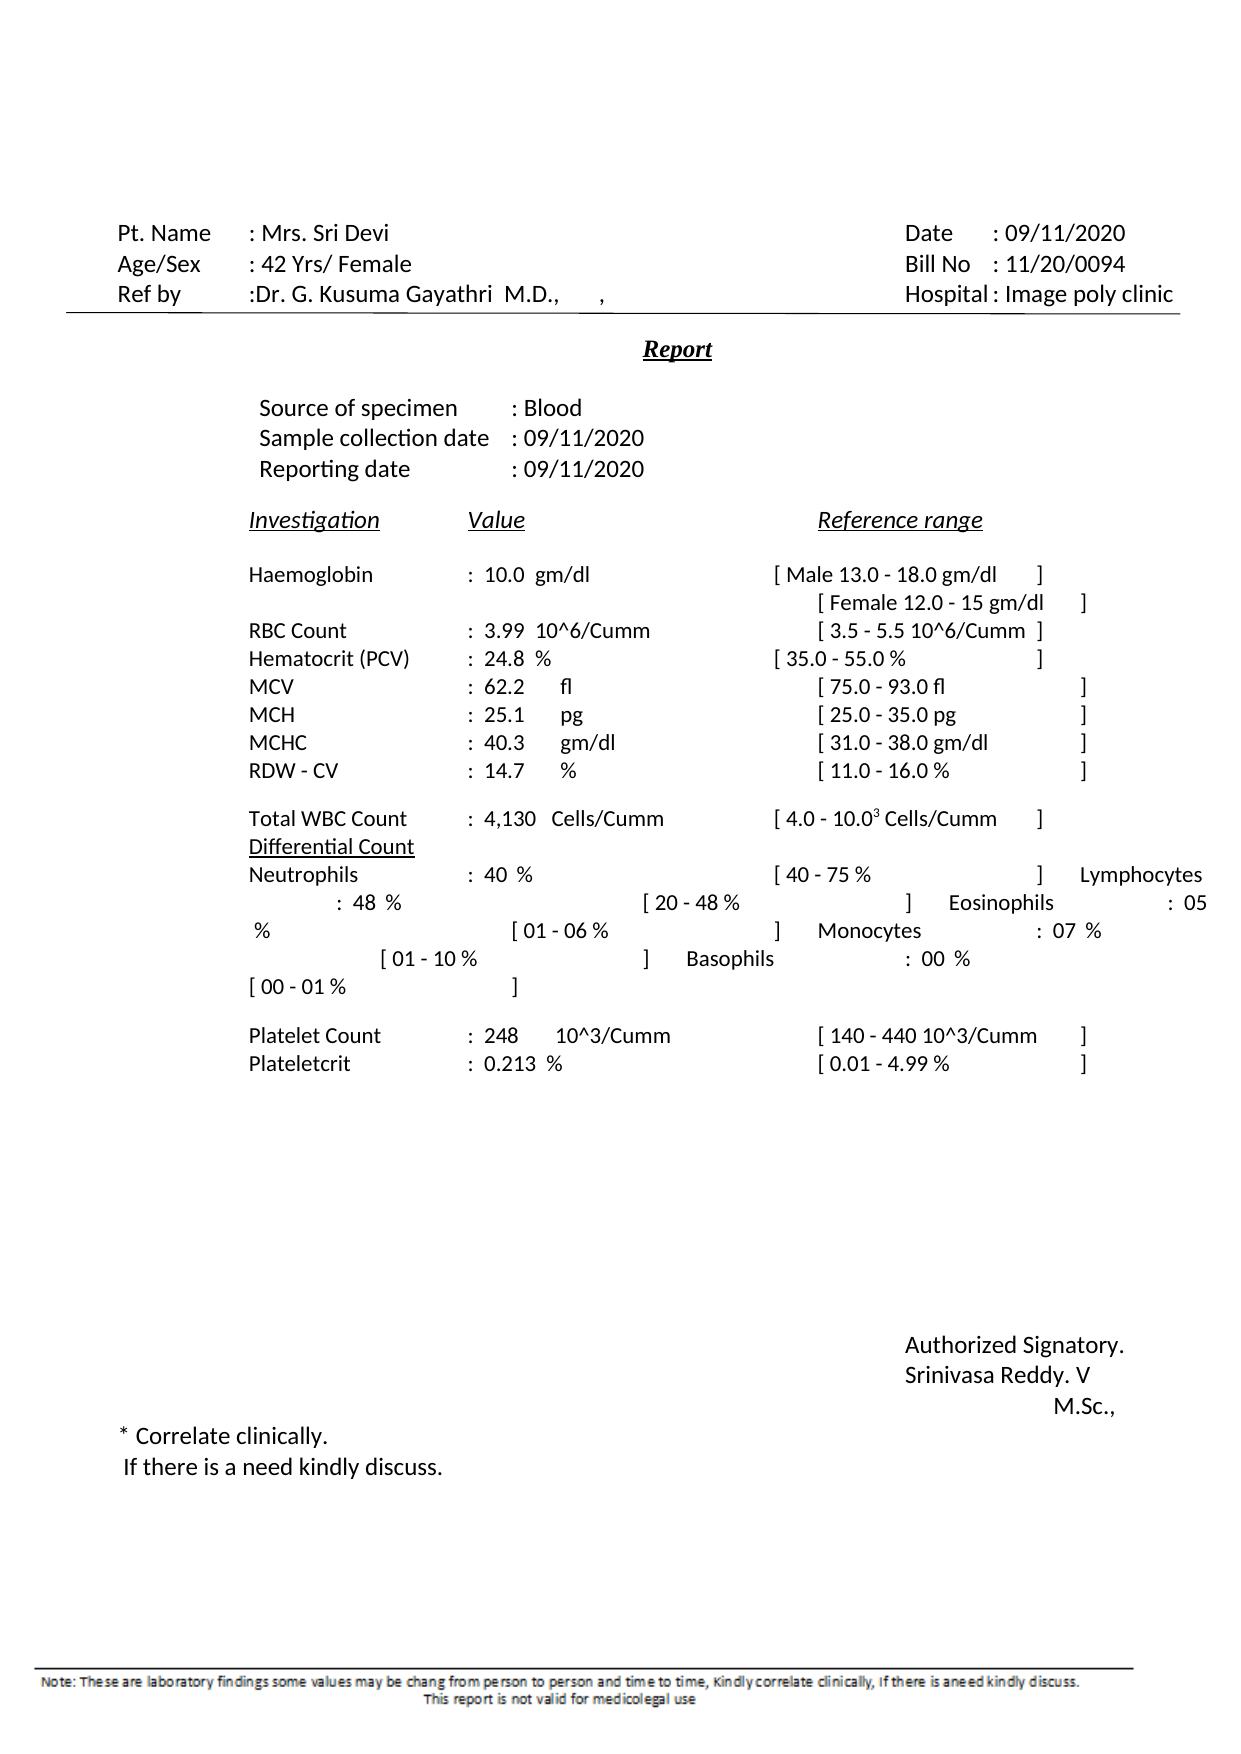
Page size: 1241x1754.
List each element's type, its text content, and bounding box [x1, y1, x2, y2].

text * Correlate clinically. [74, 1421, 1210, 1451]
text [ Female 12.0 - 15 gm/dl ] [774, 588, 1210, 616]
text Total WBC Count : 4,130 Cells/Cumm [ 4.0 - 10.03 Cells/Cumm ] [205, 804, 1210, 832]
text Source of specimen : Blood [259, 392, 1210, 422]
text Ref by :Dr. G. Kusuma Gayathri M.D., , Hospital : Image poly clinic [74, 278, 1210, 309]
text Differential Count [205, 832, 1210, 860]
text Sample collection date : 09/11/2020 [259, 422, 1210, 453]
text RBC Count : 3.99 10^6/Cumm [ 3.5 - 5.5 10^6/Cumm ] [205, 616, 1210, 644]
text Haemoglobin : 10.0 gm/dl [ Male 13.0 - 18.0 gm/dl ] [205, 560, 1210, 588]
picture [30, 1665, 1137, 1709]
text M.Sc., [992, 1390, 1210, 1421]
text MCHC : 40.3 gm/dl [ 31.0 - 38.0 gm/dl ] [205, 728, 1210, 756]
text Age/Sex : 42 Yrs/ Female Bill No : 11/20/0094 [74, 248, 1210, 278]
text Pt. Name : Mrs. Sri Devi Date : 09/11/2020 [74, 217, 1210, 248]
text Platelet Count : 248 10^3/Cumm [ 140 - 440 10^3/Cumm ] [205, 1021, 1210, 1049]
text If there is a need kindly discuss. [74, 1451, 1210, 1482]
text Neutrophils : 40 % [ 40 - 75 % ] Lymphocytes : 48 % [ 20 - 48 % ] Eosinophils : 05 % [ 01 - 06 % ] Monocytes : 07 % [ 01 - 10 % ] Basophils : 00 % [ 00 - 01 % ] [205, 860, 1210, 1000]
text RDW - CV : 14.7 % [ 11.0 - 16.0 % ] [205, 756, 1210, 784]
text Plateletcrit : 0.213 % [ 0.01 - 4.99 % ] [205, 1049, 1210, 1077]
text Hematocrit (PCV) : 24.8 % [ 35.0 - 55.0 % ] [205, 644, 1210, 672]
text Srinivasa Reddy. V [861, 1359, 1210, 1390]
text Authorized Signatory. [905, 1329, 1210, 1359]
text Reporting date : 09/11/2020 [259, 453, 1210, 483]
text MCH : 25.1 pg [ 25.0 - 35.0 pg ] [205, 700, 1210, 728]
text MCV : 62.2 fl [ 75.0 - 93.0 fl ] [205, 672, 1210, 700]
text Report [599, 334, 1210, 363]
text Investigation Value Reference range [205, 504, 1210, 534]
